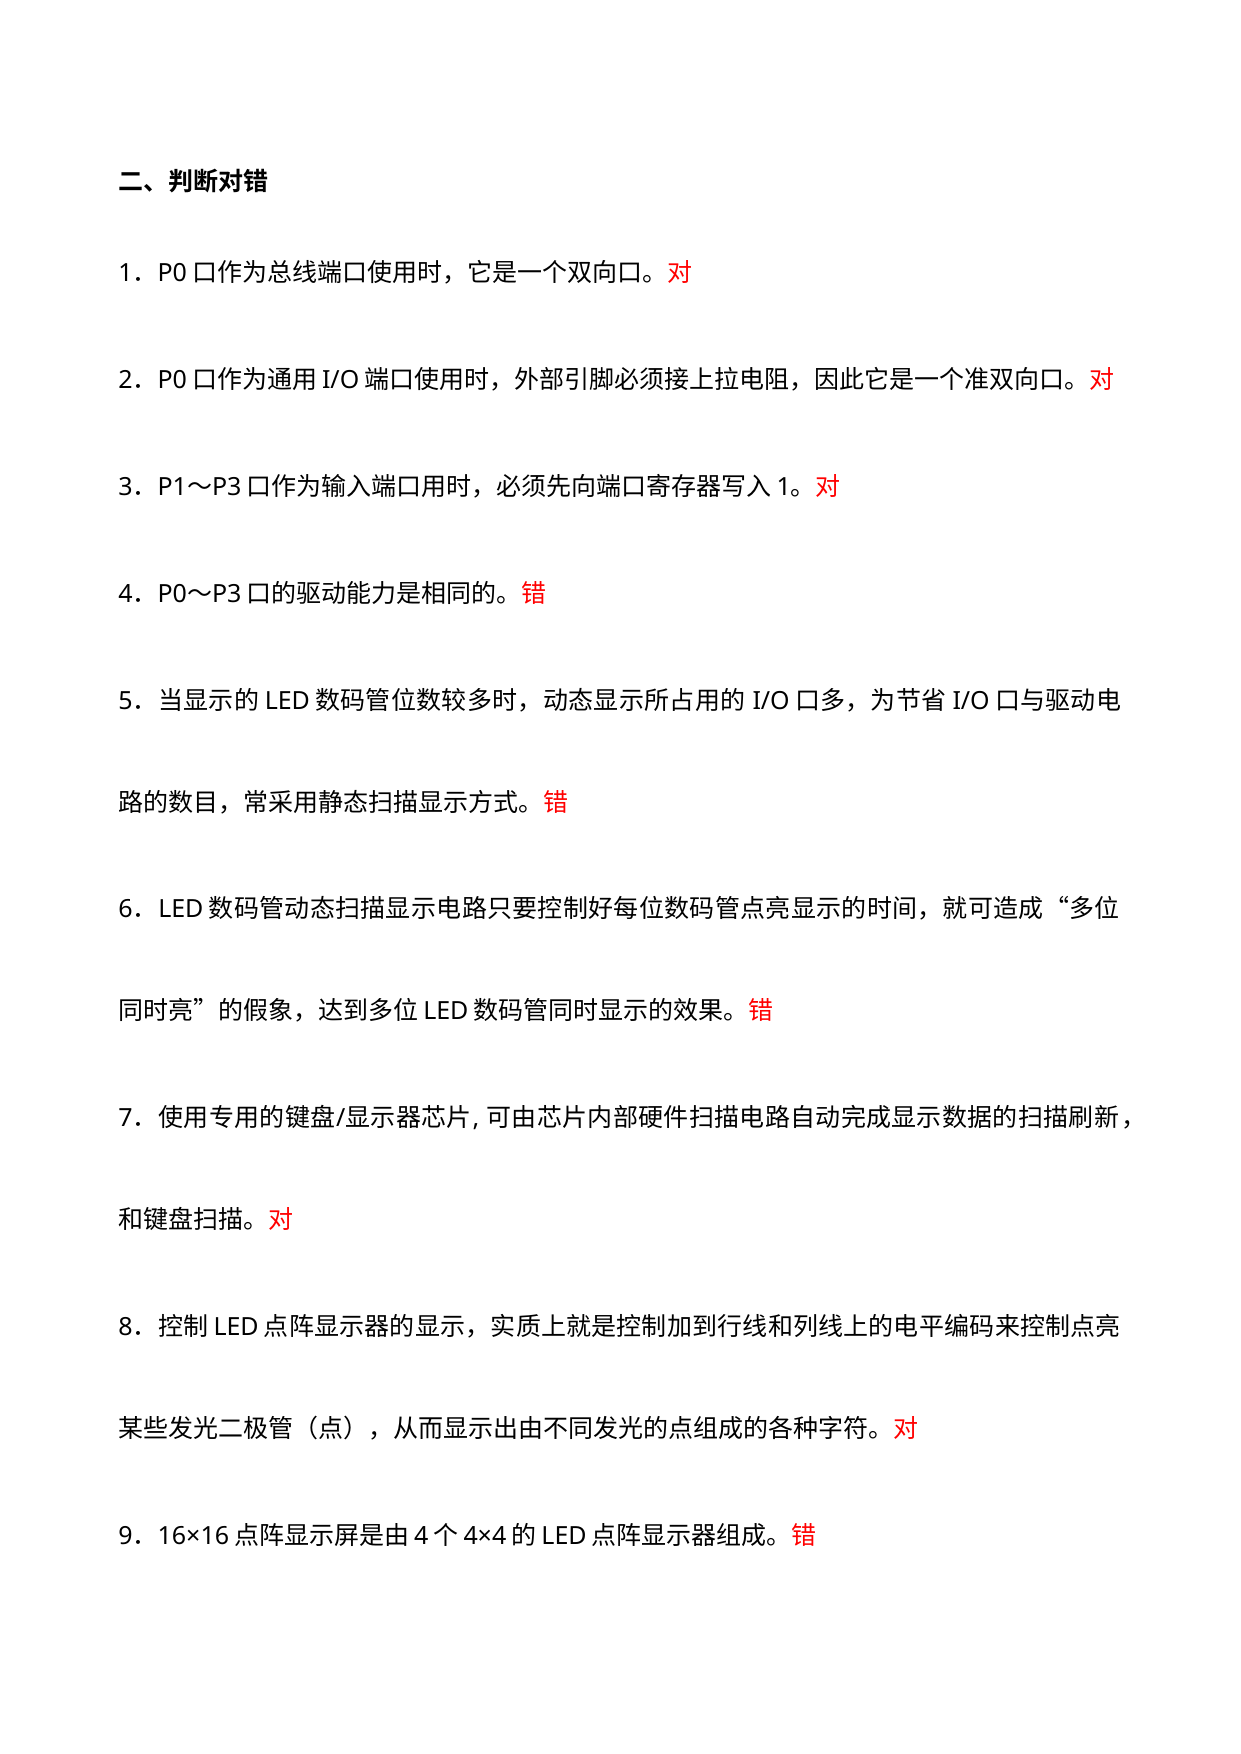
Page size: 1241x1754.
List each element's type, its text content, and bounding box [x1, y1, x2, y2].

text 6．LED数码管动态扫描显示电路只要控制好每位数码管点亮显示的时间，就可造成“多位同时亮”的假象，达到多位LED数码管同时显示的效果。错 [118, 873, 1122, 1043]
text 1．P0口作为总线端口使用时，它是一个双向口。对 [118, 237, 1122, 305]
text 4．P0～P3口的驱动能力是相同的。错 [118, 557, 1122, 625]
text 7．使用专用的键盘/显示器芯片, 可由芯片内部硬件扫描电路自动完成显示数据的扫描刷新，和键盘扫描。对 [118, 1082, 1122, 1252]
text 8．控制LED点阵显示器的显示，实质上就是控制加到行线和列线上的电平编码来控制点亮某些发光二极管（点），从而显示出由不同发光的点组成的各种字符。对 [118, 1291, 1122, 1460]
text 5．当显示的LED数码管位数较多时，动态显示所占用的I/O口多，为节省I/O口与驱动电路的数目，常采用静态扫描显示方式。错 [118, 664, 1122, 834]
text 3．P1～P3口作为输入端口用时，必须先向端口寄存器写入1。对 [118, 451, 1122, 518]
text 2．P0口作为通用I/O端口使用时，外部引脚必须接上拉电阻，因此它是一个准双向口。对 [118, 344, 1122, 412]
text 二、判断对错 [118, 130, 1122, 198]
text 9．16×16点阵显示屏是由4个4×4的LED点阵显示器组成。错 [118, 1499, 1122, 1567]
